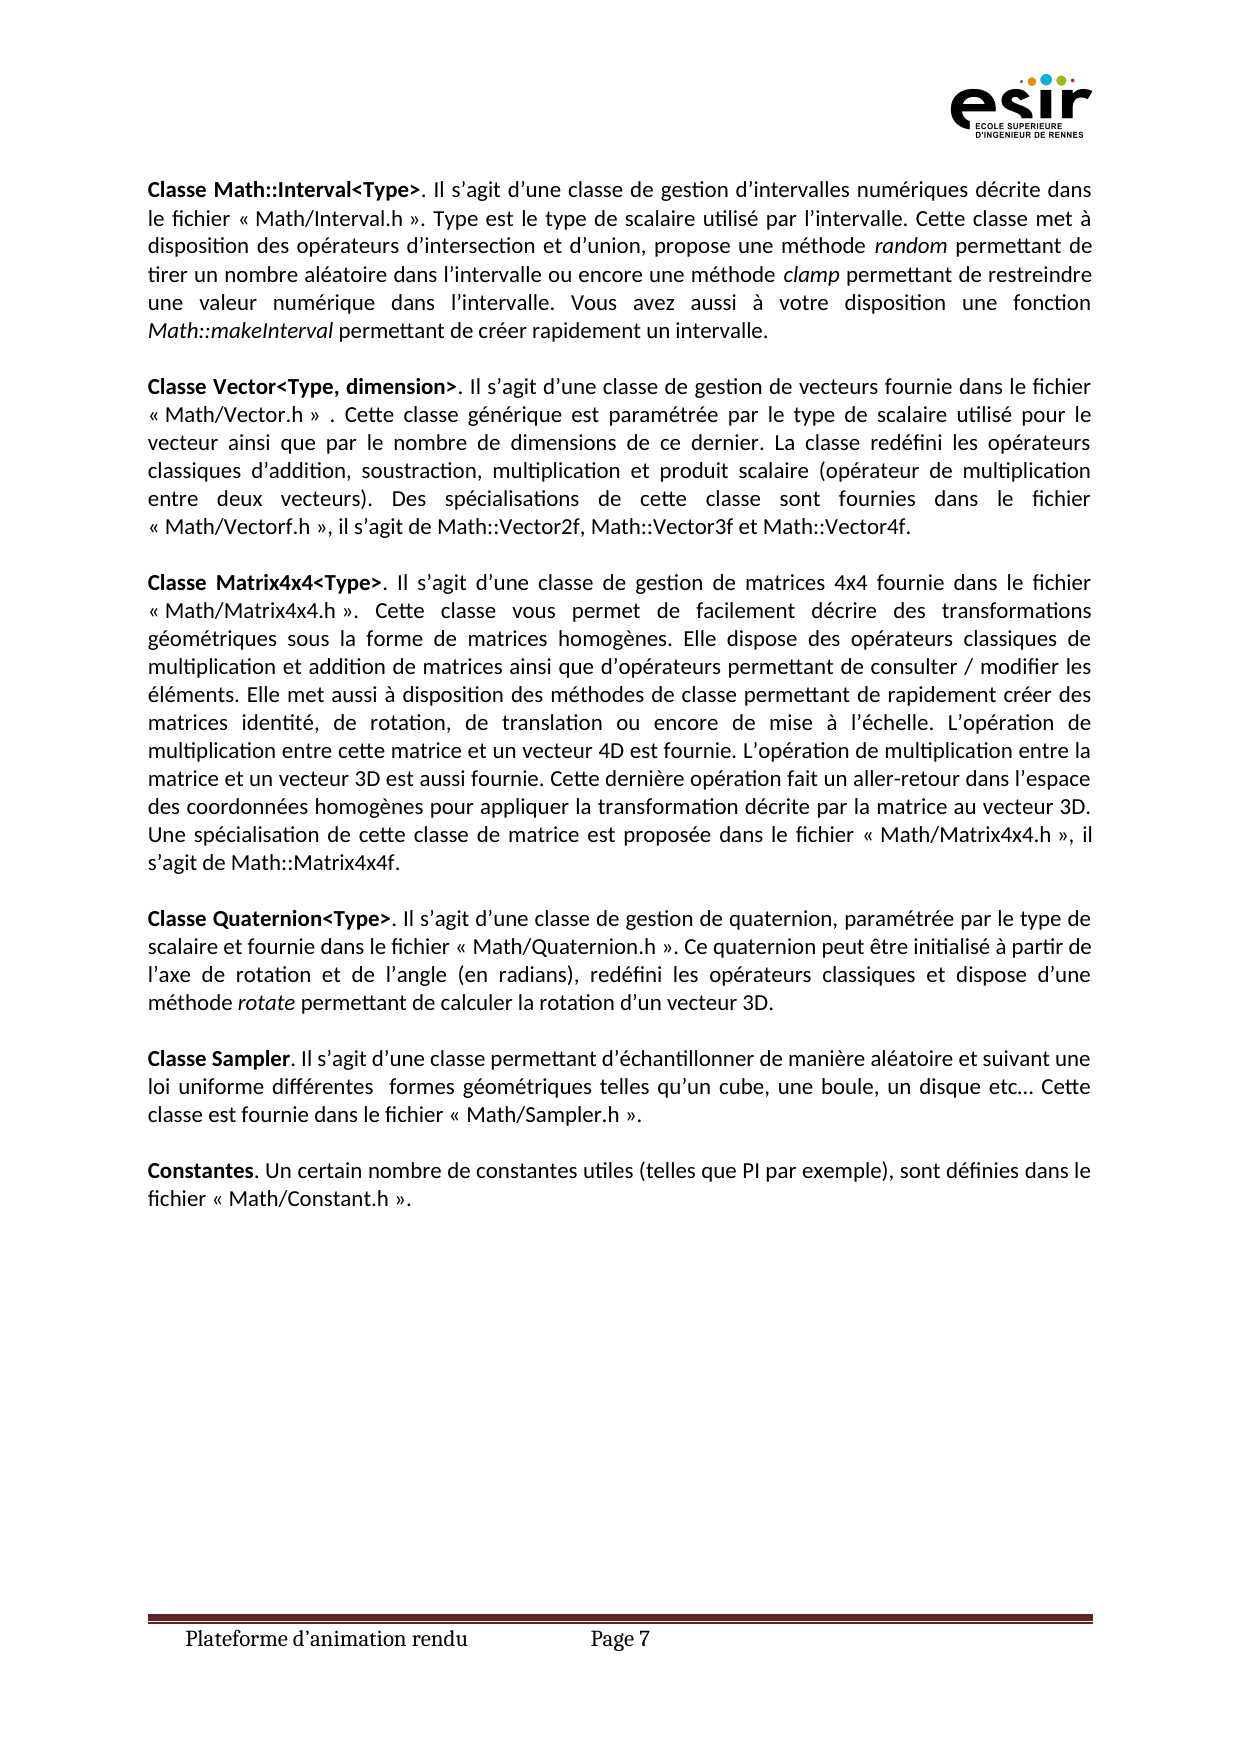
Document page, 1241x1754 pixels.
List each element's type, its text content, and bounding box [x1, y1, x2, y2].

text Constantes. Un certain nombre de constantes utiles (telles que PI par exemple), sont définies dans le fichier « Math/Constant.h ». [148, 1156, 1093, 1212]
picture [950, 73, 1093, 139]
text Classe Sampler. Il s’agit d’une classe permettant d’échantillonner de manière aléatoire et suivant une loi uniforme différentes formes géométriques telles qu’un cube, une boule, un disque etc… Cette classe est fournie dans le fichier « Math/Sampler.h ». [148, 1044, 1093, 1128]
text Classe Matrix4x4<Type>. Il s’agit d’une classe de gestion de matrices 4x4 fournie dans le fichier « Math/Matrix4x4.h ». Cette classe vous permet de facilement décrire des transformations géométriques sous la forme de matrices homogènes. Elle dispose des opérateurs classiques de multiplication et addition de matrices ainsi que d’opérateurs permettant de consulter / modifier les éléments. Elle met aussi à disposition des méthodes de classe permettant de rapidement créer des matrices identité, de rotation, de translation ou encore de mise à l’échelle. L’opération de multiplication entre cette matrice et un vecteur 4D est fournie. L’opération de multiplication entre la matrice et un vecteur 3D est aussi fournie. Cette dernière opération fait un aller-retour dans l’espace des coordonnées homogènes pour appliquer la transformation décrite par la matrice au vecteur 3D. Une spécialisation de cette classe de matrice est proposée dans le fichier « Math/Matrix4x4.h », il s’agit de Math::Matrix4x4f. [148, 568, 1093, 876]
text Classe Quaternion<Type>. Il s’agit d’une classe de gestion de quaternion, paramétrée par le type de scalaire et fournie dans le fichier « Math/Quaternion.h ». Ce quaternion peut être initialisé à partir de l’axe de rotation et de l’angle (en radians), redéfini les opérateurs classiques et dispose d’une méthode rotate permettant de calculer la rotation d’un vecteur 3D. [148, 904, 1093, 1016]
text Classe Math::Interval<Type>. Il s’agit d’une classe de gestion d’intervalles numériques décrite dans le fichier « Math/Interval.h ». Type est le type de scalaire utilisé par l’intervalle. Cette classe met à disposition des opérateurs d’intersection et d’union, propose une méthode random permettant de tirer un nombre aléatoire dans l’intervalle ou encore une méthode clamp permettant de restreindre une valeur numérique dans l’intervalle. Vous avez aussi à votre disposition une fonction Math::makeInterval permettant de créer rapidement un intervalle. [148, 176, 1093, 344]
text Classe Vector<Type, dimension>. Il s’agit d’une classe de gestion de vecteurs fournie dans le fichier « Math/Vector.h » . Cette classe générique est paramétrée par le type de scalaire utilisé pour le vecteur ainsi que par le nombre de dimensions de ce dernier. La classe redéfini les opérateurs classiques d’addition, soustraction, multiplication et produit scalaire (opérateur de multiplication entre deux vecteurs). Des spécialisations de cette classe sont fournies dans le fichier « Math/Vectorf.h », il s’agit de Math::Vector2f, Math::Vector3f et Math::Vector4f. [148, 372, 1093, 540]
